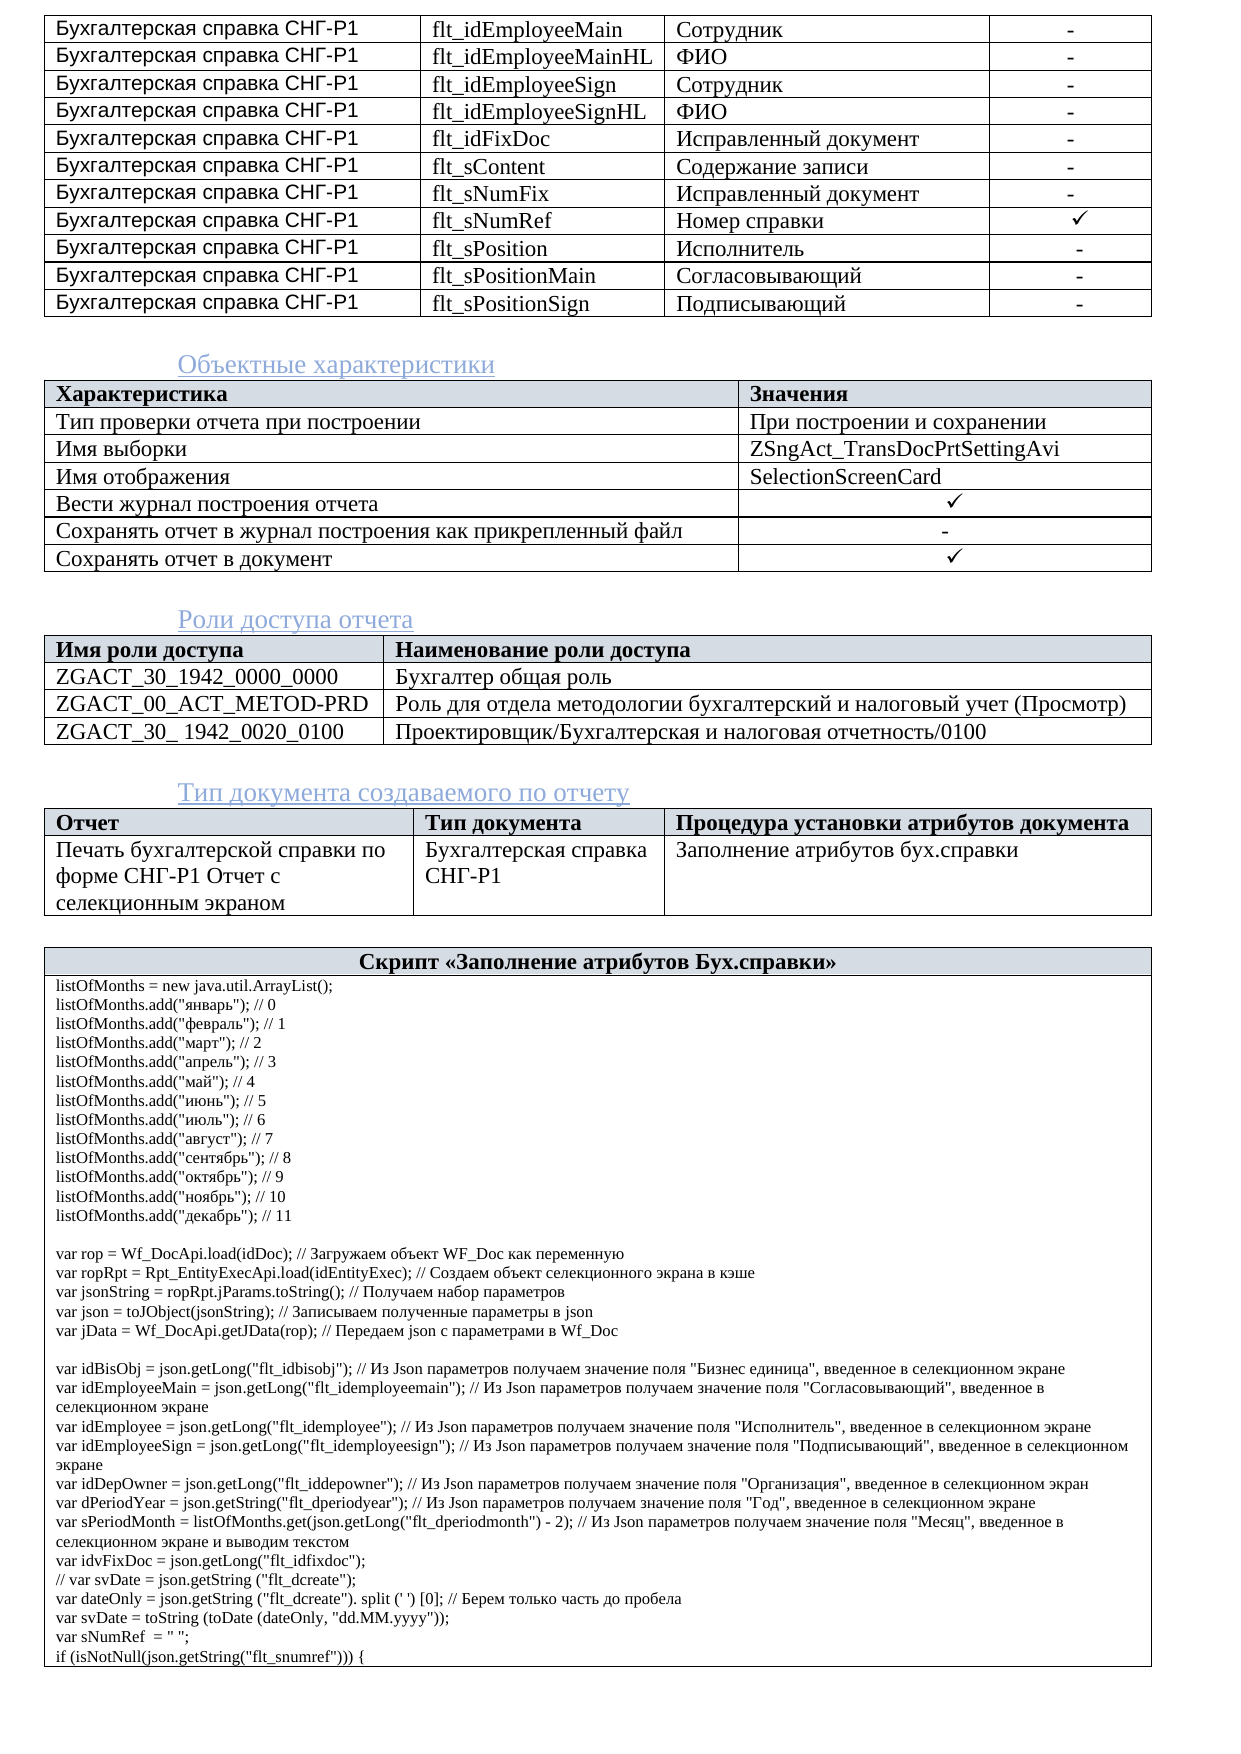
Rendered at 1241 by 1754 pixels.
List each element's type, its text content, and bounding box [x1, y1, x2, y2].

table_cell Роль для отдела методологии бухгалтерский и налоговый учет (Просмотр) [384, 690, 1151, 717]
table_cell - [990, 180, 1151, 207]
table_cell При построении и сохранении [739, 408, 1151, 434]
table_cell - [990, 153, 1151, 179]
table_cell flt_idFixDoc [421, 125, 664, 152]
table_cell flt_idEmployeeMainHL [421, 43, 664, 69]
table_cell [990, 208, 1151, 234]
table_cell ZSngAct_TransDocPrtSettingAvi [739, 435, 1151, 462]
table_cell - [990, 125, 1151, 152]
table_cell Бухгалтерская справка СНГ-Р1 [45, 180, 420, 207]
table_cell Номер справки [665, 208, 989, 234]
table_cell ФИО [665, 43, 989, 69]
table_cell [739, 490, 1151, 516]
table_cell flt_sPositionSign [421, 290, 664, 316]
table_cell Имя выборки [45, 435, 738, 462]
table_header Характеристика [45, 381, 738, 407]
table_cell - [990, 16, 1151, 42]
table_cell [45, 16, 420, 42]
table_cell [45, 976, 1151, 1666]
table_cell ZGACT_30_1942_0000_0000 [45, 663, 383, 689]
text Роли доступа отчета [177, 603, 1152, 634]
table_cell - [990, 43, 1151, 69]
table_cell Исполнитель [665, 235, 989, 261]
table_cell Бухгалтерская справка СНГ-Р1 [45, 208, 420, 234]
table_cell SelectionScreenCard [739, 463, 1151, 489]
table_cell - [990, 98, 1151, 124]
table_cell - [990, 235, 1151, 261]
text Тип документа создаваемого по отчету [177, 776, 1152, 807]
table_cell flt_idEmployeeSign [421, 71, 664, 97]
table_cell Заполнение атрибутов бух.справки [665, 836, 1151, 915]
table_cell Сотрудник [665, 16, 989, 42]
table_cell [45, 125, 420, 152]
table_cell Содержание записи [665, 153, 989, 179]
table_cell flt_sNumFix [421, 180, 664, 207]
table_header Значения [739, 381, 1151, 407]
table_cell Вести журнал построения отчета [45, 490, 738, 516]
table_header Процедура установки атрибутов документа [665, 809, 1151, 835]
table_cell - [739, 518, 1151, 544]
table_cell flt_sContent [421, 153, 664, 179]
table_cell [45, 71, 420, 97]
text Объектные характеристики [177, 348, 1152, 379]
table_cell - [990, 290, 1151, 316]
table_cell Подписывающий [665, 290, 989, 316]
table_header Имя роли доступа [45, 636, 383, 662]
table_header Отчет [45, 809, 413, 835]
table_cell - [990, 71, 1151, 97]
table_cell [739, 545, 1151, 571]
table_cell flt_idEmployeeSignHL [421, 98, 664, 124]
table_cell flt_sPosition [421, 235, 664, 261]
table_cell ZGACT_30_ 1942_0020_0100 [45, 718, 383, 744]
table_cell Бухгалтерская справка СНГ-Р1 [45, 153, 420, 179]
table_cell Бухгалтерская справка СНГ-Р1 [45, 290, 420, 316]
table_cell flt_sPositionMain [421, 263, 664, 289]
table_header Наименование роли доступа [384, 636, 1151, 662]
table_cell Печать бухгалтерской справки по форме СНГ-Р1 Отчет с селекционным экраном [45, 836, 413, 915]
table_cell flt_sNumRef [421, 208, 664, 234]
table_cell Сотрудник [665, 71, 989, 97]
table_cell Бухгалтерская справка СНГ-Р1 [414, 836, 664, 915]
table_cell Согласовывающий [665, 263, 989, 289]
table_cell Исправленный документ [665, 180, 989, 207]
table_cell Бухгалтерская справка СНГ-Р1 [45, 235, 420, 261]
table_cell ZGACT_00_ACT_METOD-PRD [45, 690, 383, 717]
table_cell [45, 98, 420, 124]
table_header Тип документа [414, 809, 664, 835]
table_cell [45, 43, 420, 69]
table_cell Тип проверки отчета при построении [45, 408, 738, 434]
table_cell Бухгалтер общая роль [384, 663, 1151, 689]
table_header Скрипт «Заполнение атрибутов Бух.справки» [45, 948, 1151, 974]
table_cell Имя отображения [45, 463, 738, 489]
table_cell ФИО [665, 98, 989, 124]
table_cell flt_idEmployeeMain [421, 16, 664, 42]
table_cell Сохранять отчет в документ [45, 545, 738, 571]
table_cell Проектировщик/Бухгалтерская и налоговая отчетность/0100 [384, 718, 1151, 744]
table_cell Сохранять отчет в журнал построения как прикрепленный файл [45, 518, 738, 544]
table_cell Исправленный документ [665, 125, 989, 152]
table_cell Бухгалтерская справка СНГ-Р1 [45, 263, 420, 289]
table_cell - [990, 263, 1151, 289]
